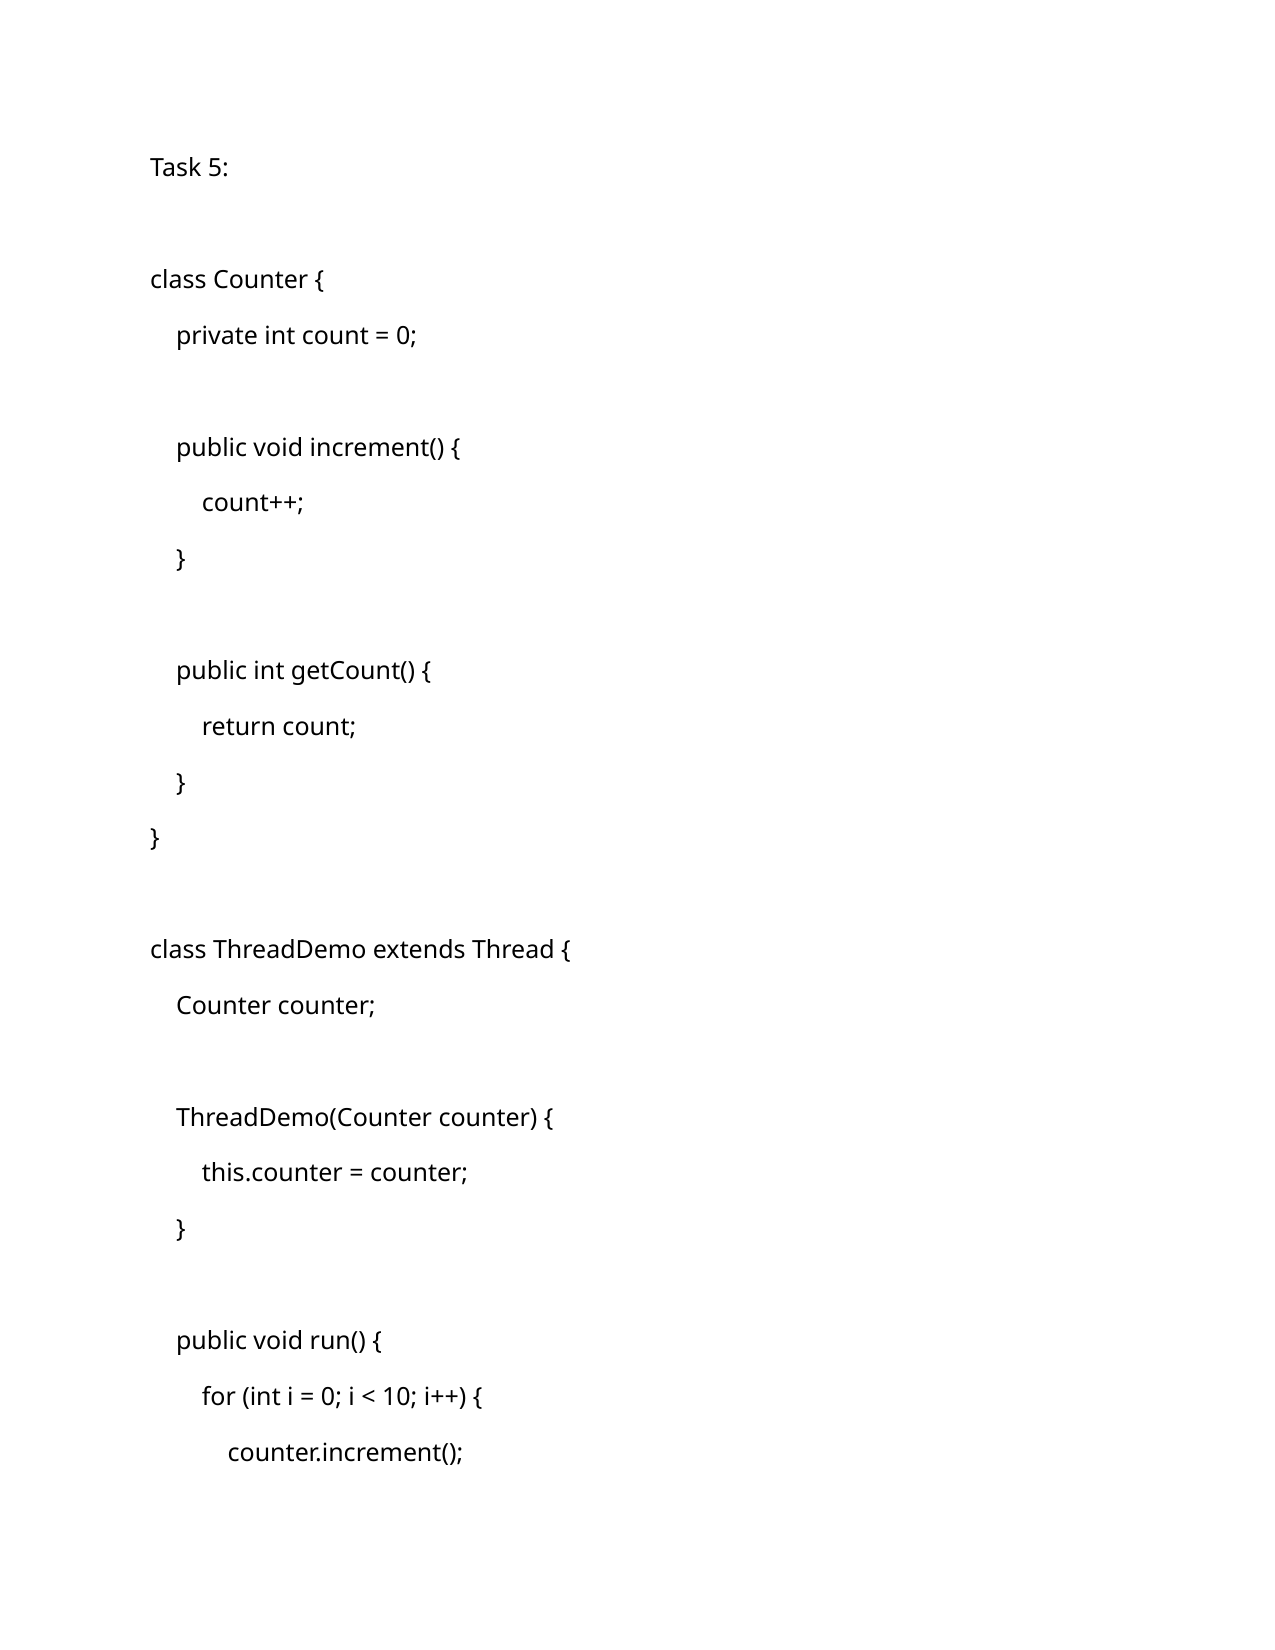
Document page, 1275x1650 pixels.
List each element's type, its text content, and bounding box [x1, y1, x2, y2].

text this.counter = counter; [150, 1155, 1125, 1189]
text Task 5: [150, 150, 1125, 184]
text return count; [150, 708, 1125, 742]
text counter.increment(); [150, 1434, 1125, 1468]
text count++; [150, 485, 1125, 519]
text class Counter { [150, 262, 1125, 296]
text Counter counter; [150, 987, 1125, 1022]
text class ThreadDemo extends Thread { [150, 932, 1125, 966]
text } [150, 1211, 1125, 1245]
text public void increment() { [150, 429, 1125, 463]
text } [150, 820, 1125, 854]
text ThreadDemo(Counter counter) { [150, 1099, 1125, 1133]
text public void run() { [150, 1322, 1125, 1357]
text } [150, 764, 1125, 798]
text for (int i = 0; i < 10; i++) { [150, 1378, 1125, 1412]
text public int getCount() { [150, 652, 1125, 687]
text private int count = 0; [150, 317, 1125, 352]
text } [150, 541, 1125, 575]
